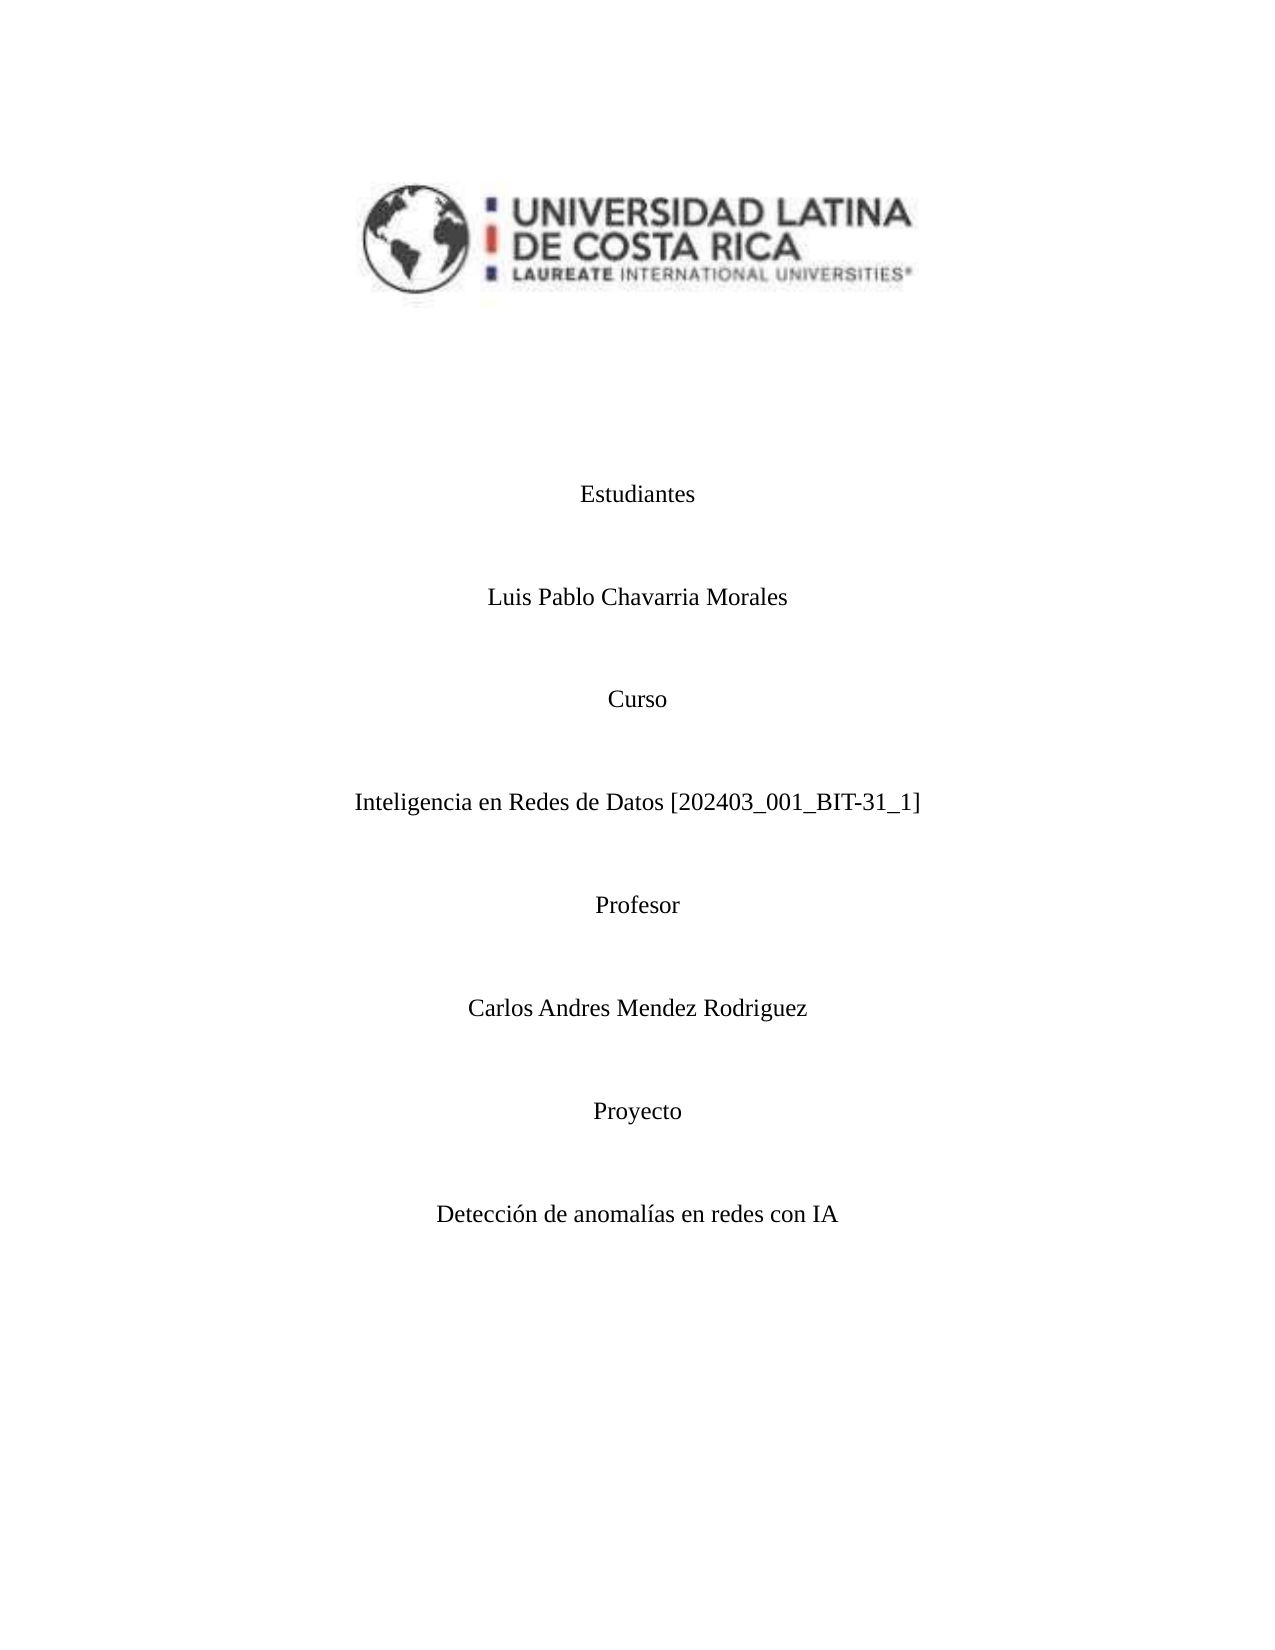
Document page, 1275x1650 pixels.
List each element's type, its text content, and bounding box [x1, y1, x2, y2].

text Inteligencia en Redes de Datos [202403_001_BIT-31_1] [177, 787, 1098, 816]
text Carlos Andres Mendez Rodriguez [177, 993, 1098, 1022]
text Luis Pablo Chavarria Morales [177, 582, 1098, 610]
text Curso [177, 684, 1098, 713]
text Proyecto [177, 1096, 1098, 1125]
picture [356, 182, 919, 308]
text Profesor [177, 890, 1098, 919]
text Detección de anomalías en redes con IA [177, 1199, 1098, 1228]
text Estudiantes [177, 479, 1098, 507]
